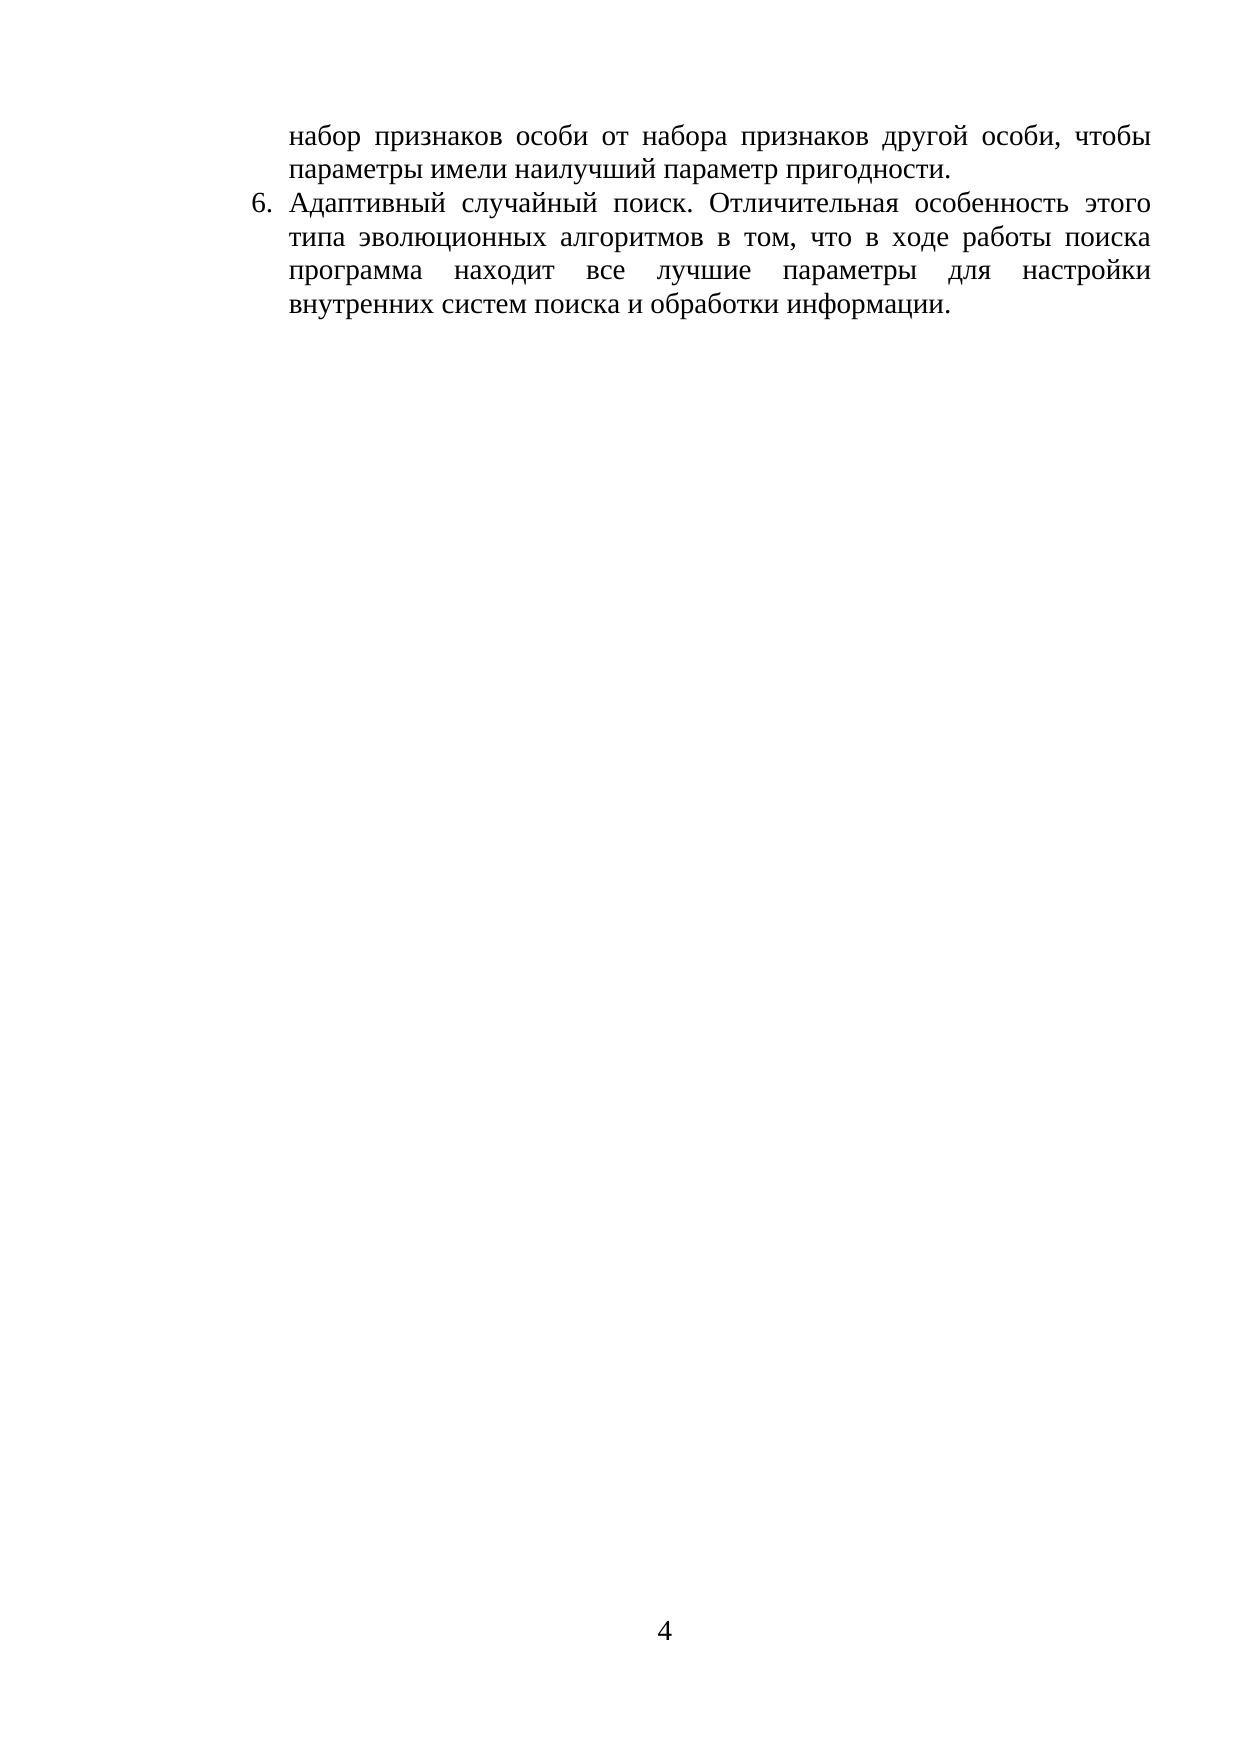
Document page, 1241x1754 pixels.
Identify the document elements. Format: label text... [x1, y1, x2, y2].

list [251, 118, 1152, 185]
list Адаптивный случайный поиск. Отличительная особенность этого типа эволюционных алгоритмов в том, что в ходе работы поиска программа находит все лучшие параметры для настройки внутренних систем поиска и обработки информации. [251, 185, 1152, 319]
